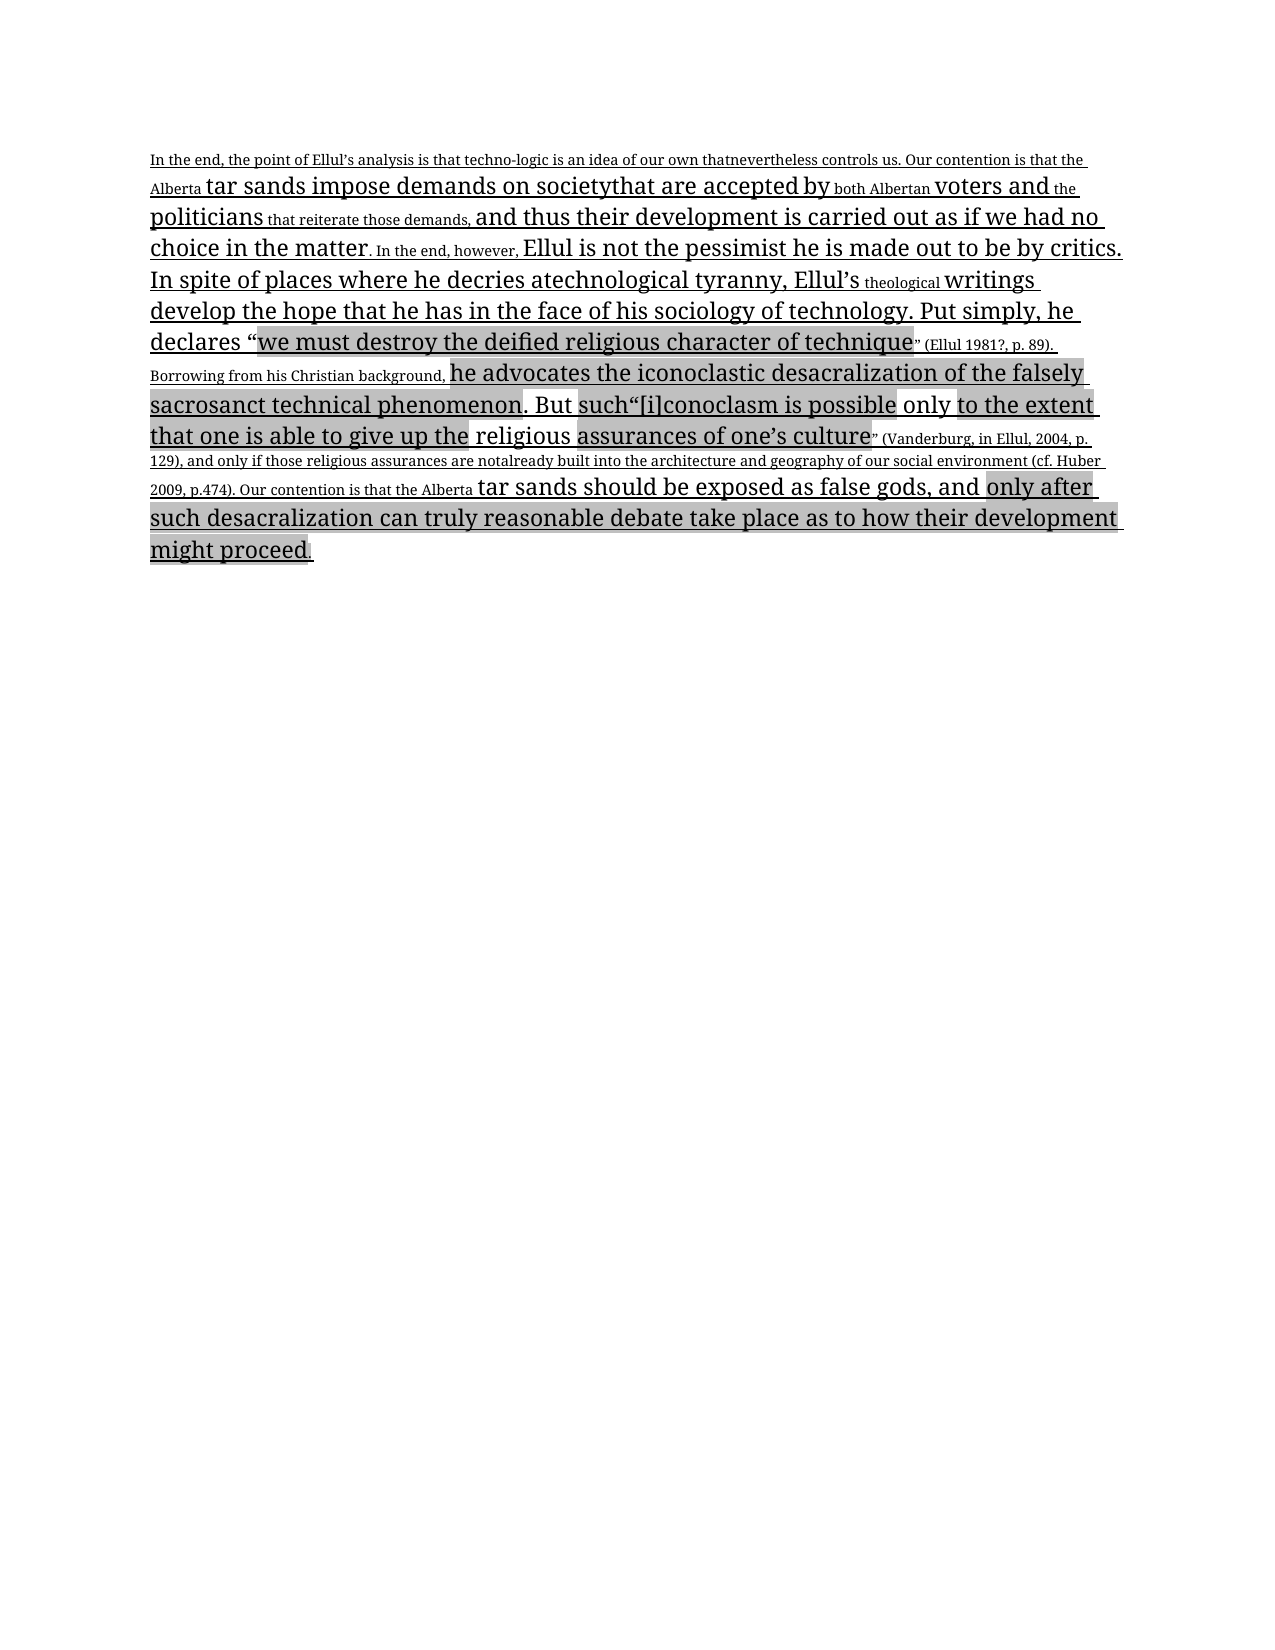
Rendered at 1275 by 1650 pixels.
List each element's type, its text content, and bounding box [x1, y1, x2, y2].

text In the end, the point of Ellul’s analysis is that techno-logic is an idea of our own thatnevertheless controls us. Our contention is that the Alberta tar sands impose demands on societythat are accepted by both Albertan voters and the politicians that reiterate those demands, and thus their development is carried out as if we had no choice in the matter. In the end, however, Ellul is not the pessimist he is made out to be by critics. In spite of places where he decries atechnological tyranny, Ellul’s theological writings develop the hope that he has in the face of his sociology of technology. Put simply, he declares “we must destroy the deified religious character of technique” (Ellul 1981?, p. 89). Borrowing from his Christian background, he advocates the iconoclastic desacralization of the falsely sacrosanct technical phenomenon. But such“[i]conoclasm is possible only to the extent that one is able to give up the religious assurances of one’s culture” (Vanderburg, in Ellul, 2004, p. 129), and only if those religious assurances are notalready built into the architecture and geography of our social environment (cf. Huber 2009, p.474). Our contention is that the Alberta tar sands should be exposed as false gods, and only after such desacralization can truly reasonable debate take place as to how their development might proceed. [150, 150, 1125, 565]
